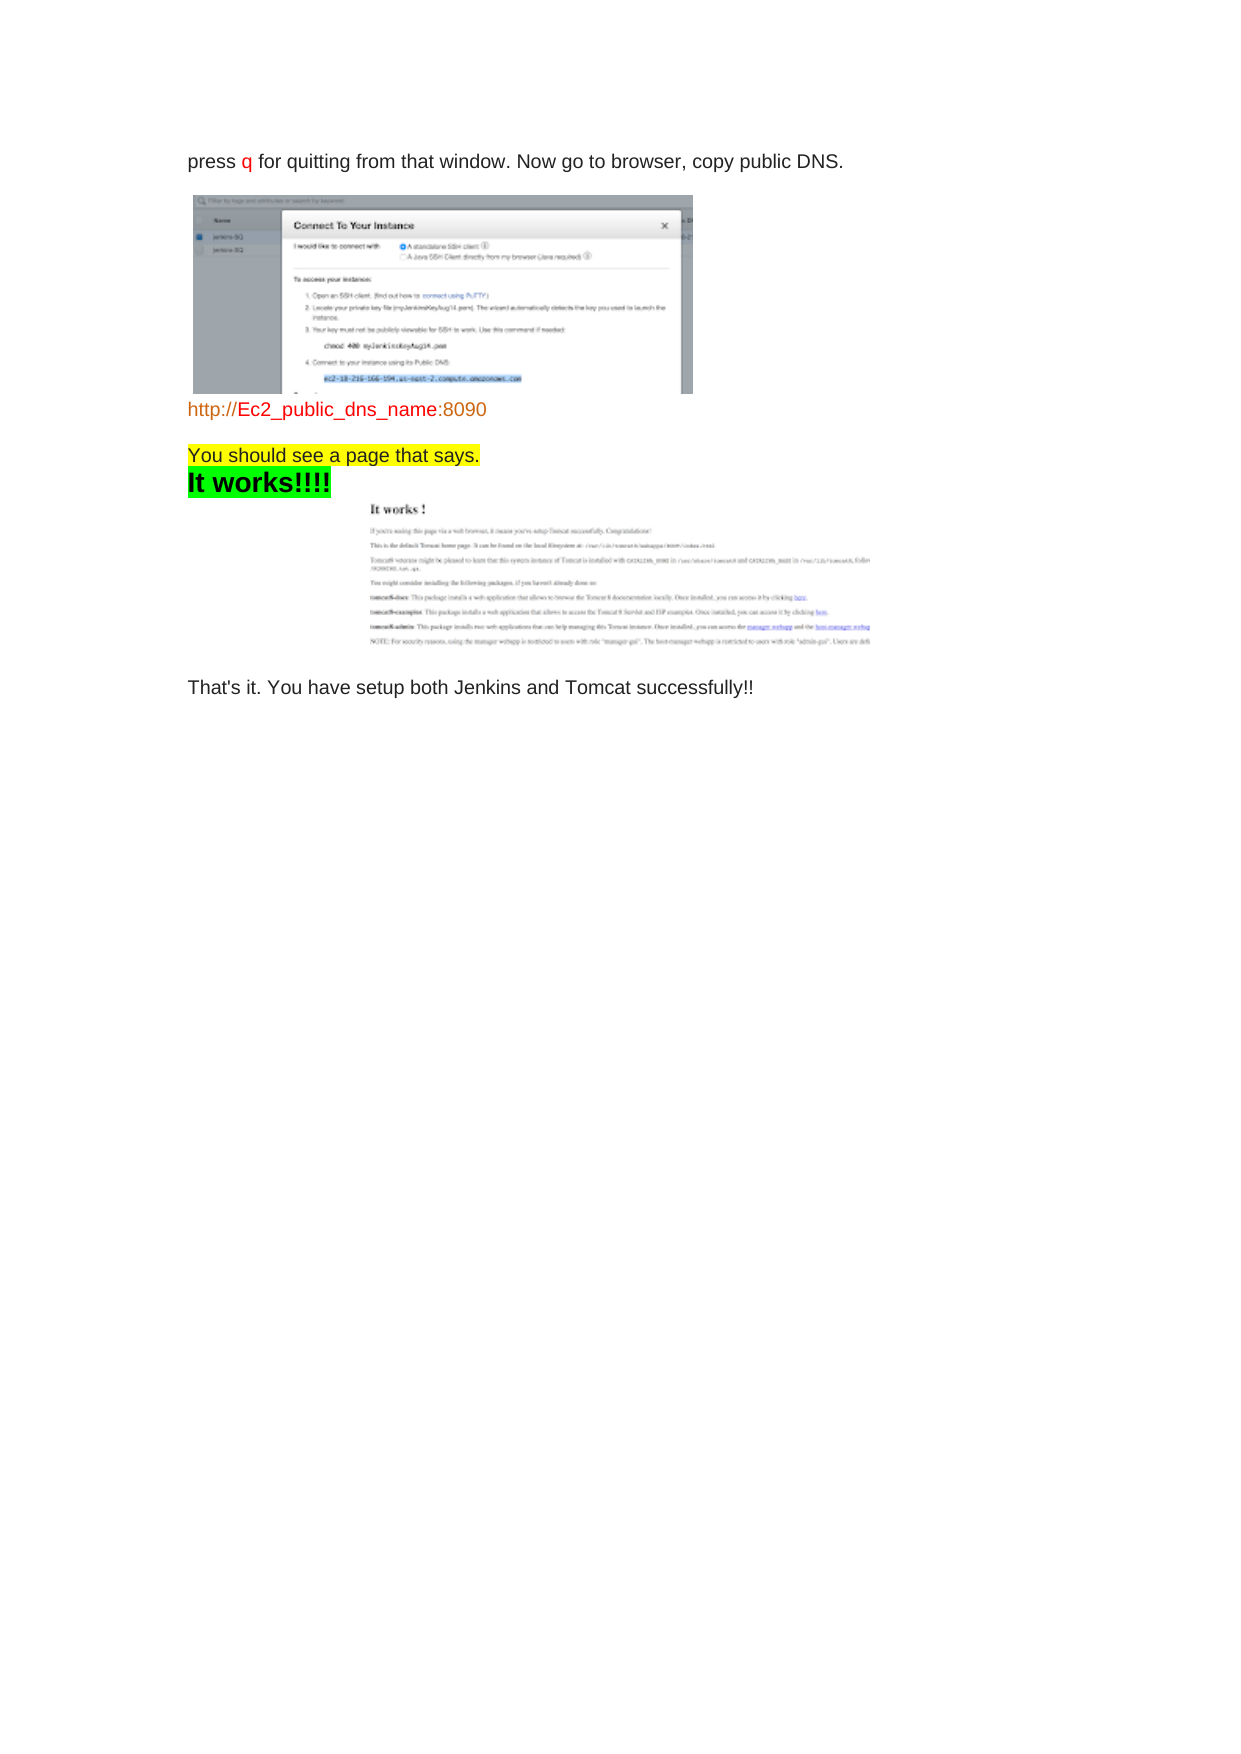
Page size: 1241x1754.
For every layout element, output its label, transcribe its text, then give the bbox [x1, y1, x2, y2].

text That's it. You have setup both Jenkins and Tomcat successfully!! [187, 653, 1053, 699]
picture [370, 498, 870, 654]
picture [193, 195, 693, 394]
text You should see a page that says. It works!!!! [187, 443, 1053, 498]
text http://Ec2_public_dns_name:8090 [193, 398, 1053, 443]
